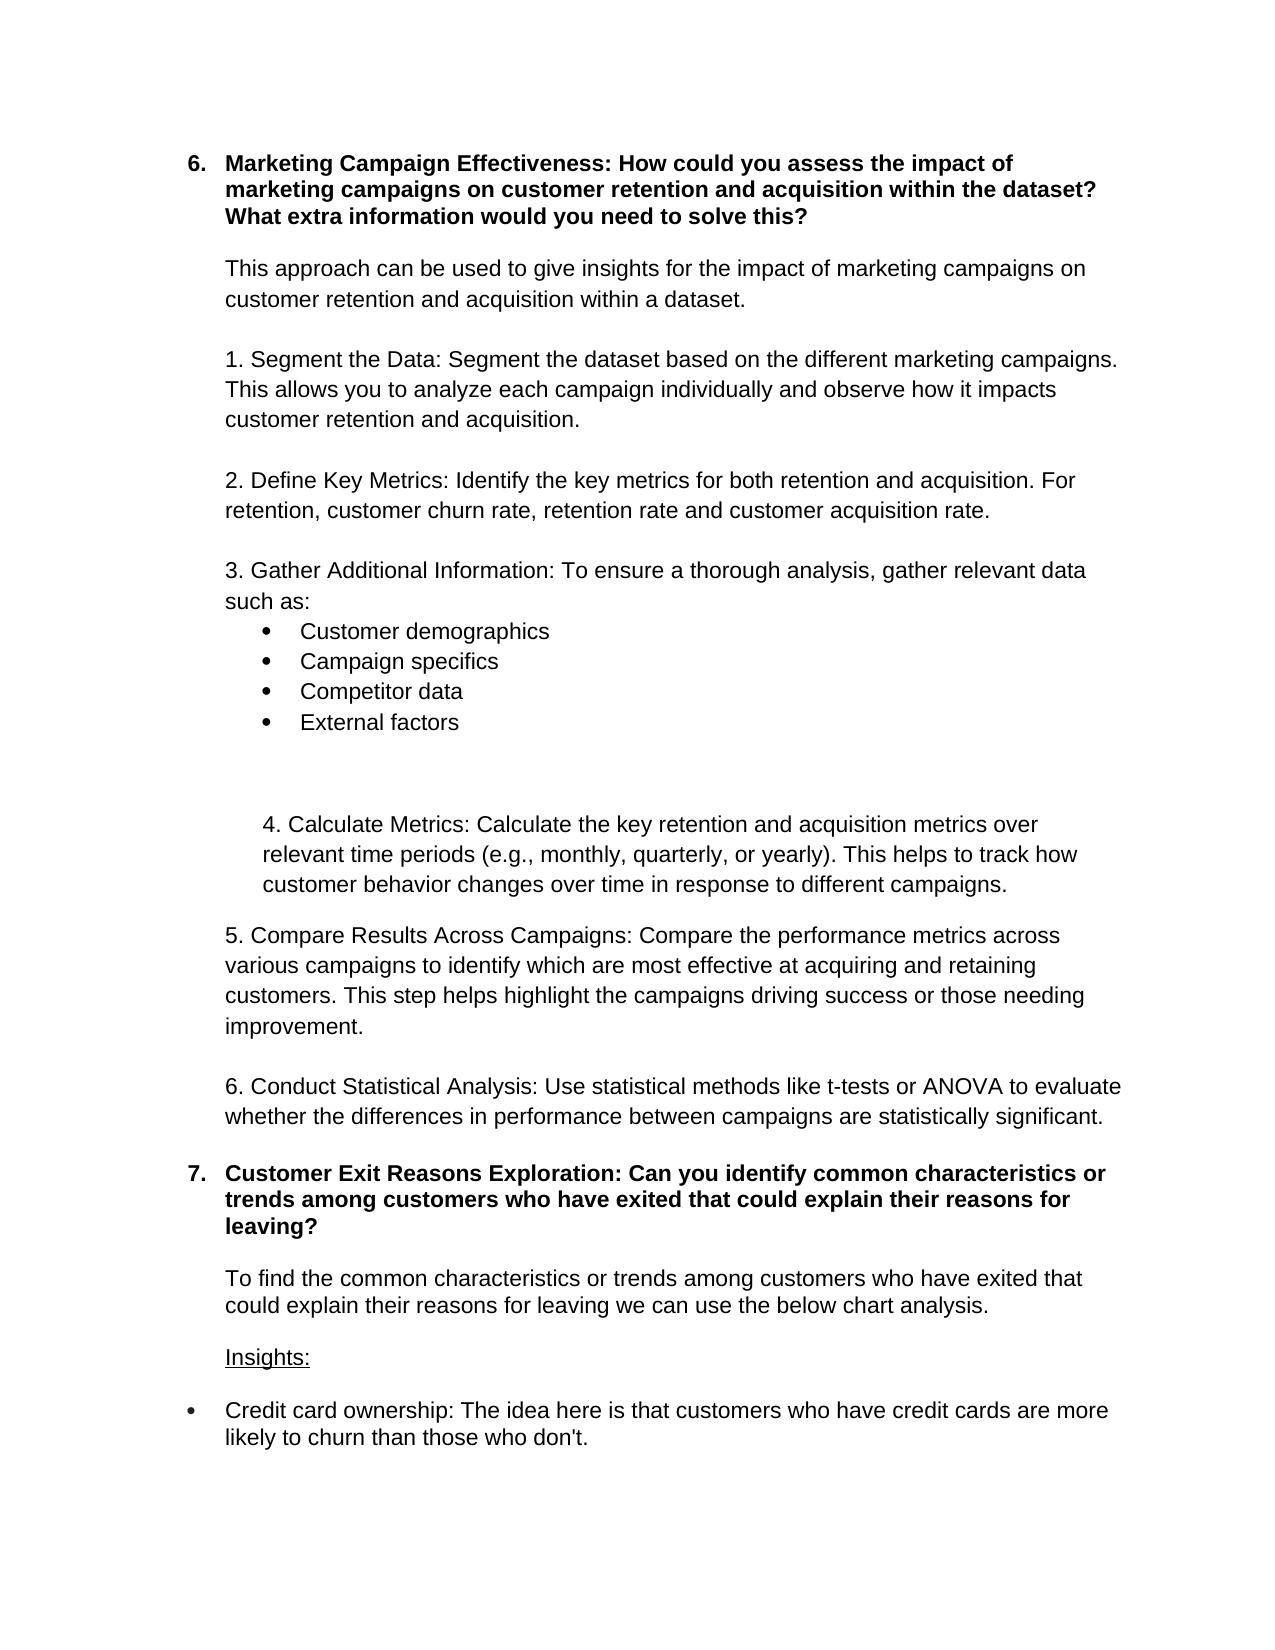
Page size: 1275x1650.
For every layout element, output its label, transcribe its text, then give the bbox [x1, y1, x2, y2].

list Insights: [225, 1344, 1125, 1371]
list Customer Exit Reasons Exploration: Can you identify common characteristics or trends among customers who have exited that could explain their reasons for leaving? [187, 1160, 1125, 1239]
list Credit card ownership: The idea here is that customers who have credit cards are more likely to churn than those who don't. [187, 1397, 1125, 1450]
list Campaign specifics [262, 648, 1125, 674]
list Customer demographics [262, 618, 1125, 644]
list Marketing Campaign Effectiveness: How could you assess the impact of marketing campaigns on customer retention and acquisition within the dataset? What extra information would you need to solve this? [187, 150, 1125, 229]
list 1. Segment the Data: Segment the dataset based on the different marketing campaigns. This allows you to analyze each campaign individually and observe how it impacts customer retention and acquisition. [225, 346, 1125, 433]
list 5. Compare Results Across Campaigns: Compare the performance metrics across various campaigns to identify which are most effective at acquiring and retaining customers. This step helps highlight the campaigns driving success or those needing improvement. [225, 922, 1125, 1039]
list 2. Define Key Metrics: Identify the key metrics for both retention and acquisition. For retention, customer churn rate, retention rate and customer acquisition rate. [225, 467, 1125, 523]
list 3. Gather Additional Information: To ensure a thorough analysis, gather relevant data such as: [225, 557, 1125, 614]
text 4. Calculate Metrics: Calculate the key retention and acquisition metrics over relevant time periods (e.g., monthly, quarterly, or yearly). This helps to track how customer behavior changes over time in response to different campaigns. [262, 811, 1125, 897]
list 6. Conduct Statistical Analysis: Use statistical methods like t-tests or ANOVA to evaluate whether the differences in performance between campaigns are statistically significant. [225, 1073, 1125, 1130]
list External factors [262, 708, 1125, 735]
list Competitor data [262, 678, 1125, 705]
list To find the common characteristics or trends among customers who have exited that could explain their reasons for leaving we can use the below chart analysis. [225, 1265, 1125, 1318]
list This approach can be used to give insights for the impact of marketing campaigns on customer retention and acquisition within a dataset. [225, 255, 1125, 312]
